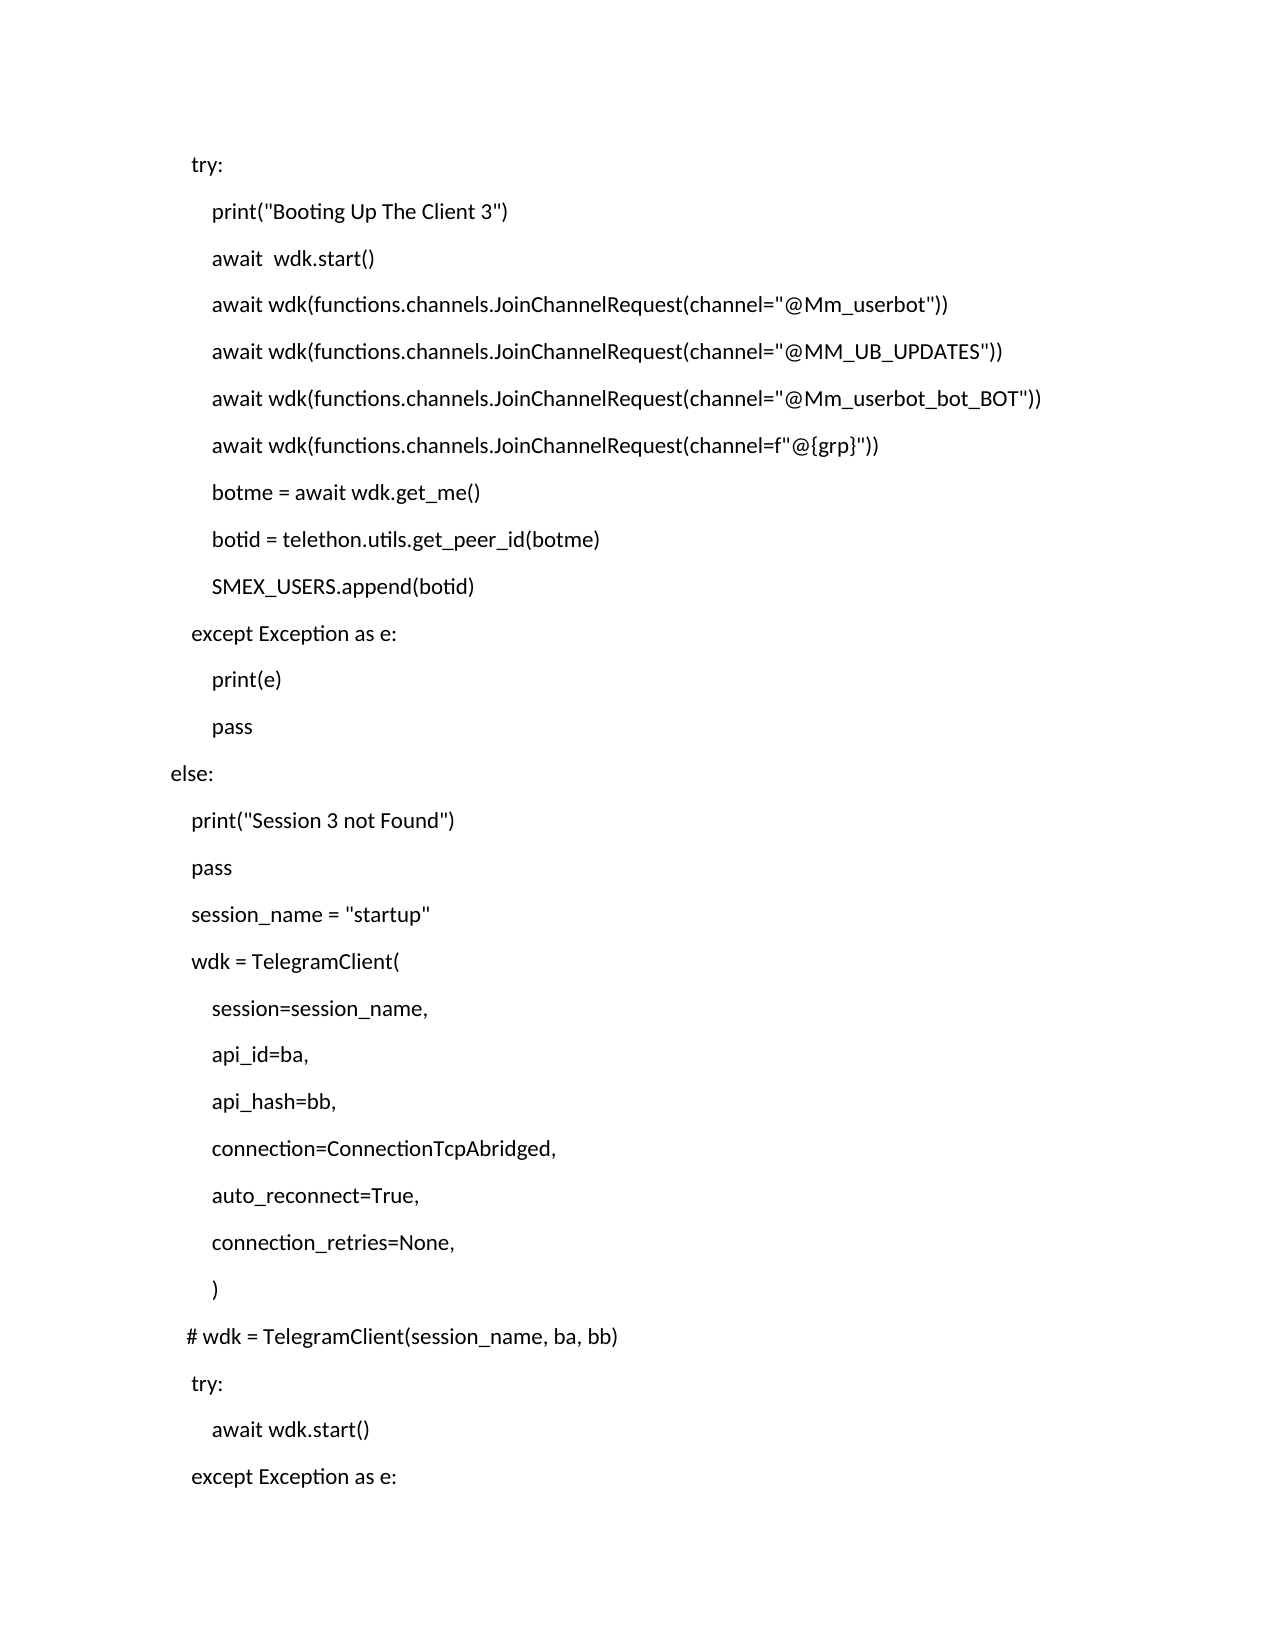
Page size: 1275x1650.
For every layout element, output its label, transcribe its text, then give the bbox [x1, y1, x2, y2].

text botme = await wdk.get_me() [150, 478, 1125, 506]
text # wdk = TelegramClient(session_name, ba, bb) [150, 1322, 1125, 1350]
text botid = telethon.utils.get_peer_id(botme) [150, 525, 1125, 553]
text print("Booting Up The Client 3") [150, 197, 1125, 225]
text api_id=ba, [150, 1041, 1125, 1069]
text session=session_name, [150, 994, 1125, 1022]
text SMEX_USERS.append(botid) [150, 572, 1125, 600]
text auto_reconnect=True, [150, 1181, 1125, 1209]
text except Exception as e: [150, 1462, 1125, 1491]
text connection_retries=None, [150, 1228, 1125, 1256]
text ) [150, 1275, 1125, 1303]
text else: [150, 759, 1125, 787]
text api_hash=bb, [150, 1087, 1125, 1116]
text session_name = "startup" [150, 900, 1125, 928]
text try: [150, 150, 1125, 178]
text await wdk.start() [150, 244, 1125, 272]
text wdk = TelegramClient( [150, 947, 1125, 975]
text await wdk(functions.channels.JoinChannelRequest(channel="@MM_UB_UPDATES")) [150, 337, 1125, 366]
text print(e) [150, 666, 1125, 694]
text pass [150, 853, 1125, 881]
text try: [150, 1369, 1125, 1397]
text pass [150, 712, 1125, 741]
text await wdk(functions.channels.JoinChannelRequest(channel="@Mm_userbot")) [150, 291, 1125, 319]
text except Exception as e: [150, 619, 1125, 647]
text await wdk(functions.channels.JoinChannelRequest(channel="@Mm_userbot_bot_BOT")) [150, 384, 1125, 412]
text print("Session 3 not Found") [150, 806, 1125, 834]
text await wdk.start() [150, 1416, 1125, 1444]
text connection=ConnectionTcpAbridged, [150, 1134, 1125, 1162]
text await wdk(functions.channels.JoinChannelRequest(channel=f"@{grp}")) [150, 431, 1125, 459]
